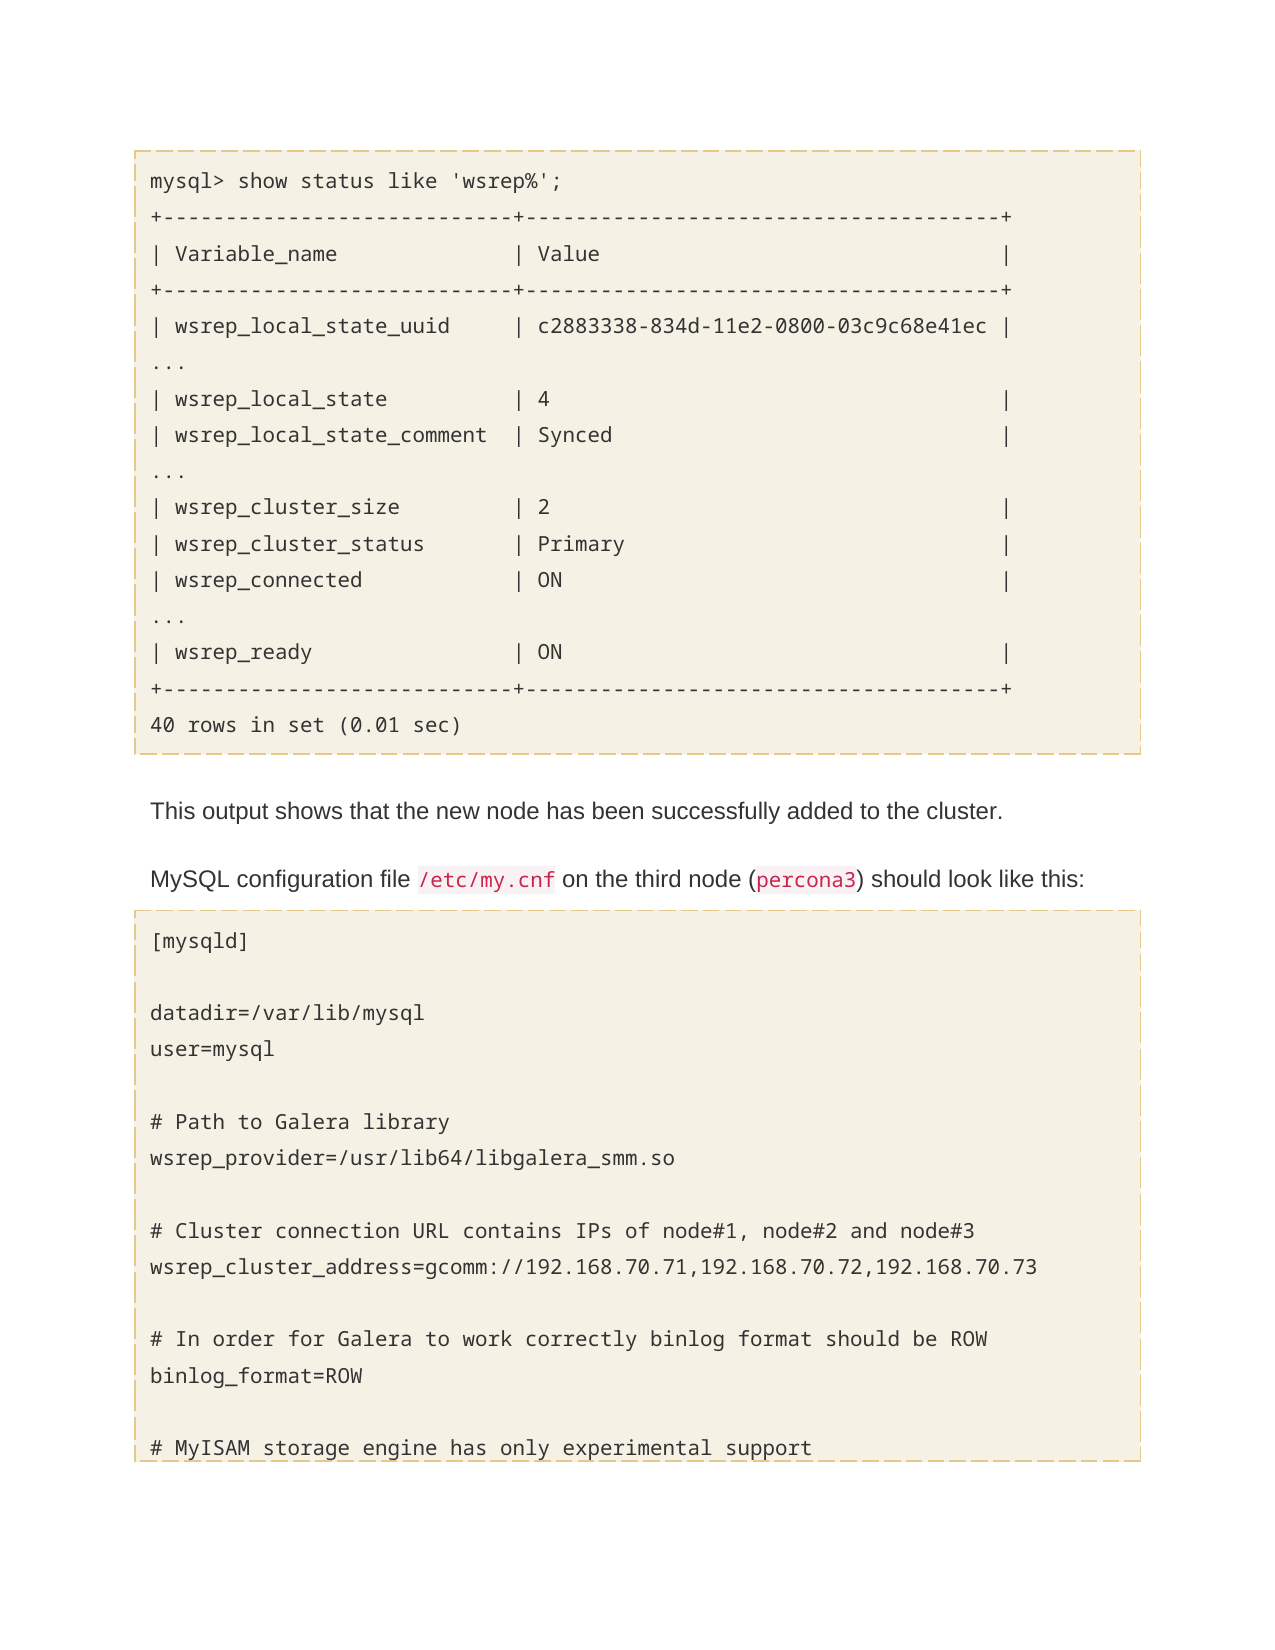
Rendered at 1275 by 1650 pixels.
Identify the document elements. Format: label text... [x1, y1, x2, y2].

text datadir=/var/lib/mysql [134, 982, 1141, 1018]
text MySQL configuration file /etc/my.cnf on the third node (percona3) should look like this: [150, 853, 1125, 894]
text wsrep_provider=/usr/lib64/libgalera_smm.so [134, 1127, 1141, 1163]
text This output shows that the new node has been successfully added to the cluster. [150, 784, 1125, 824]
text ... [134, 440, 1141, 476]
text | wsrep_cluster_status | Primary | [134, 512, 1141, 549]
text | wsrep_connected | ON | [134, 549, 1141, 585]
text # Cluster connection URL contains IPs of node#1, node#2 and node#3 [134, 1200, 1141, 1236]
text ... [134, 585, 1141, 621]
text | wsrep_cluster_size | 2 | [134, 476, 1141, 512]
text +----------------------------+--------------------------------------+ [134, 186, 1141, 222]
text +----------------------------+--------------------------------------+ [134, 259, 1141, 295]
text | wsrep_local_state_comment | Synced | [134, 404, 1141, 440]
text wsrep_cluster_address=gcomm://192.168.70.71,192.168.70.72,192.168.70.73 [134, 1236, 1141, 1272]
text | wsrep_ready | ON | [134, 621, 1141, 657]
text 40 rows in set (0.01 sec) [134, 694, 1141, 754]
text # MyISAM storage engine has only experimental support [134, 1417, 1141, 1462]
text | Variable_name | Value | [134, 222, 1141, 259]
text | wsrep_local_state_uuid | c2883338-834d-11e2-0800-03c9c68e41ec | [134, 295, 1141, 331]
text # In order for Galera to work correctly binlog format should be ROW [134, 1308, 1141, 1345]
text ... [134, 331, 1141, 367]
text +----------------------------+--------------------------------------+ [134, 657, 1141, 694]
text # Path to Galera library [134, 1091, 1141, 1127]
text | wsrep_local_state | 4 | [134, 367, 1141, 404]
text mysql> show status like 'wsrep%'; [134, 150, 1141, 186]
text user=mysql [134, 1018, 1141, 1055]
text [mysqld] [134, 910, 1141, 946]
text binlog_format=ROW [134, 1345, 1141, 1381]
